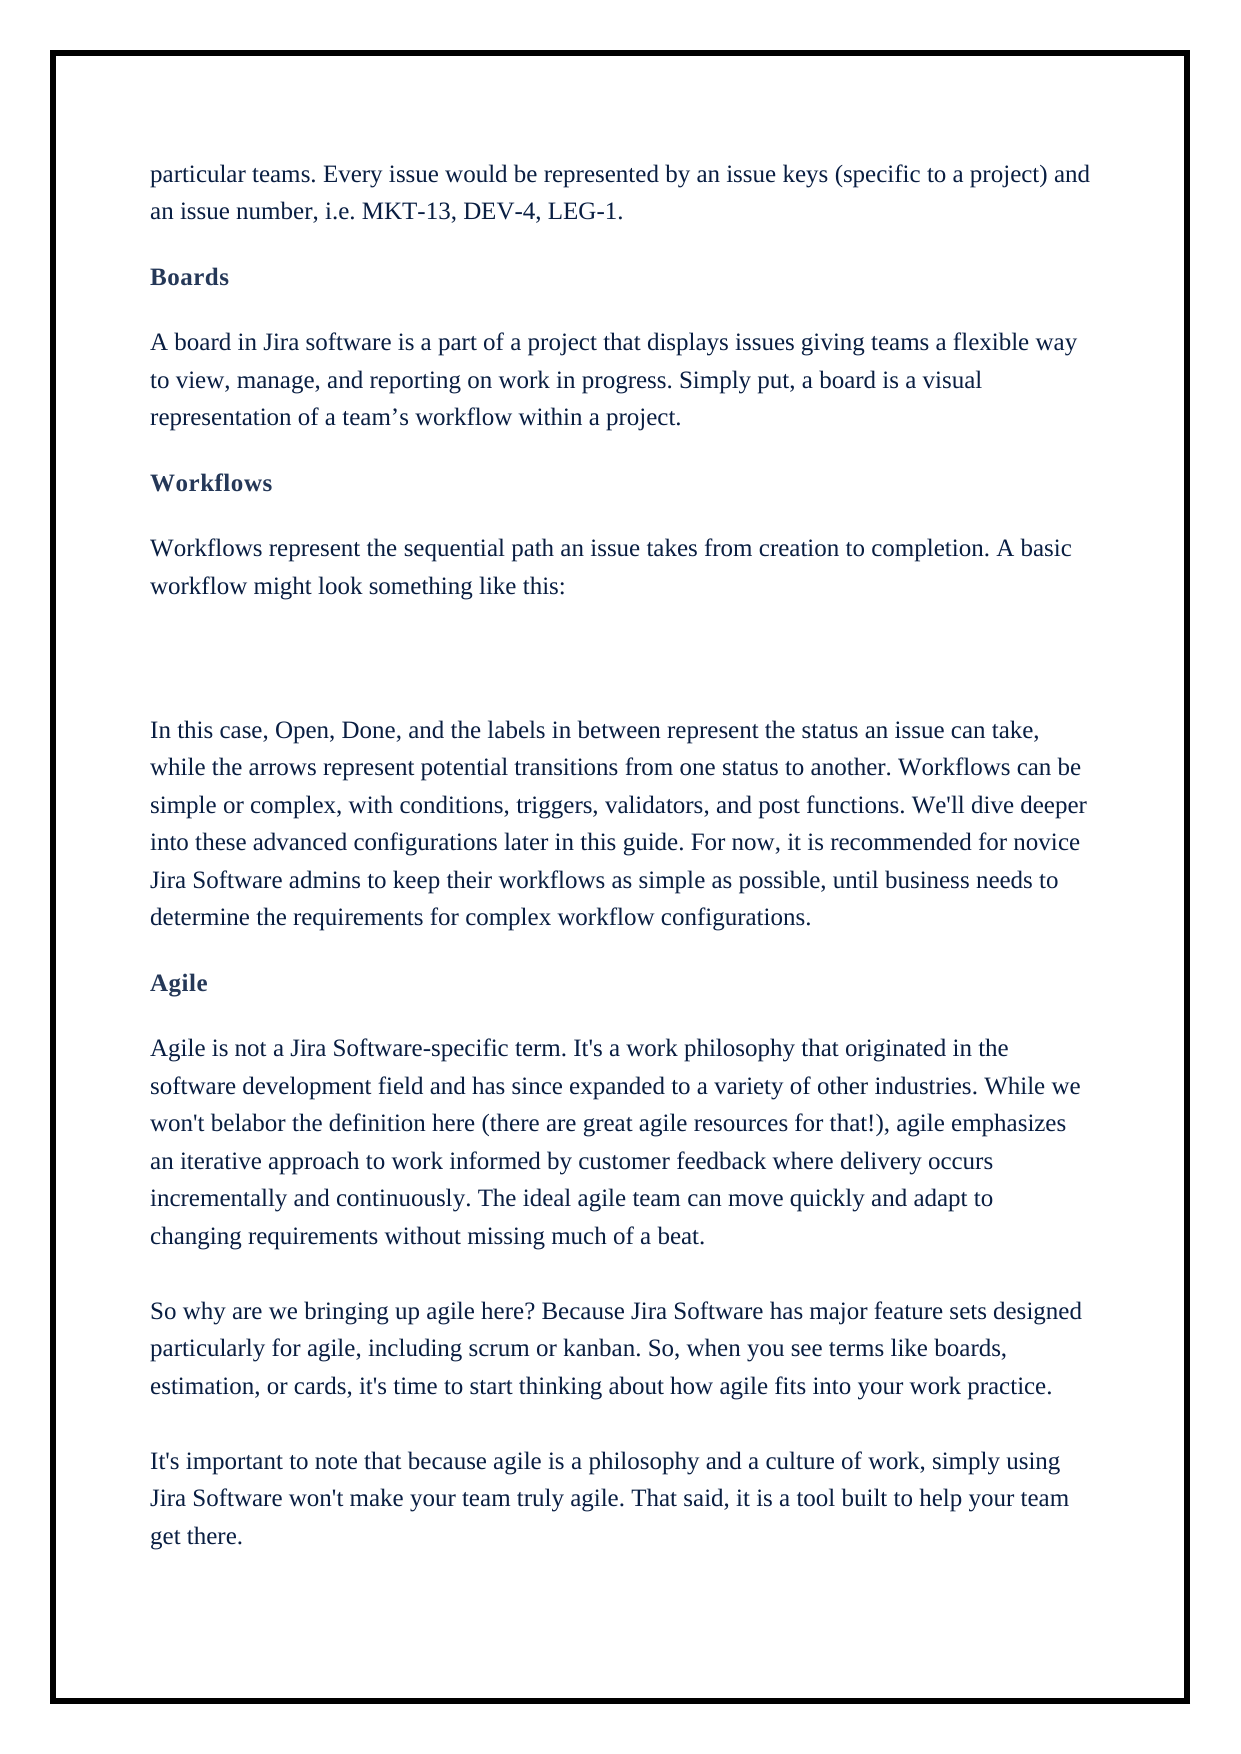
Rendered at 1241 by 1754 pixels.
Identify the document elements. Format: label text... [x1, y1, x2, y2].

subtitle Workflows [150, 468, 1090, 497]
text Workflows represent the sequential path an issue takes from creation to completion. A basic workflow might look something like this: [150, 524, 1090, 599]
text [150, 150, 1090, 225]
subtitle Boards [150, 262, 1090, 291]
text So why are we bringing up agile here? Because Jira Software has major feature sets designed particularly for agile, including scrum or kanban. So, when you see terms like boards, estimation, or cards, it's time to start thinking about how agile fits into your work practice. [150, 1287, 1090, 1399]
text It's important to note that because agile is a philosophy and a culture of work, simply using Jira Software won't make your team truly agile. That said, it is a tool built to help your team get there. [150, 1437, 1090, 1549]
text A board in Jira software is a part of a project that displays issues giving teams a flexible way to view, manage, and reporting on work in progress. Simply put, a board is a visual representation of a team’s workflow within a project. [150, 318, 1090, 431]
subtitle Agile [150, 968, 1090, 997]
text Agile is not a Jira Software-specific term. It's a work philosophy that originated in the software development field and has since expanded to a variety of other industries. While we won't belabor the definition here (there are great agile resources for that!), agile emphasizes an iterative approach to work informed by customer feedback where delivery occurs incrementally and continuously. The ideal agile team can move quickly and adapt to changing requirements without missing much of a beat. [150, 1024, 1090, 1249]
text In this case, Open, Done, and the labels in between represent the status an issue can take, while the arrows represent potential transitions from one status to another. Workflows can be simple or complex, with conditions, triggers, validators, and post functions. We'll dive deeper into these advanced configurations later in this guide. For now, it is recommended for novice Jira Software admins to keep their workflows as simple as possible, until business needs to determine the requirements for complex workflow configurations. [150, 706, 1090, 931]
